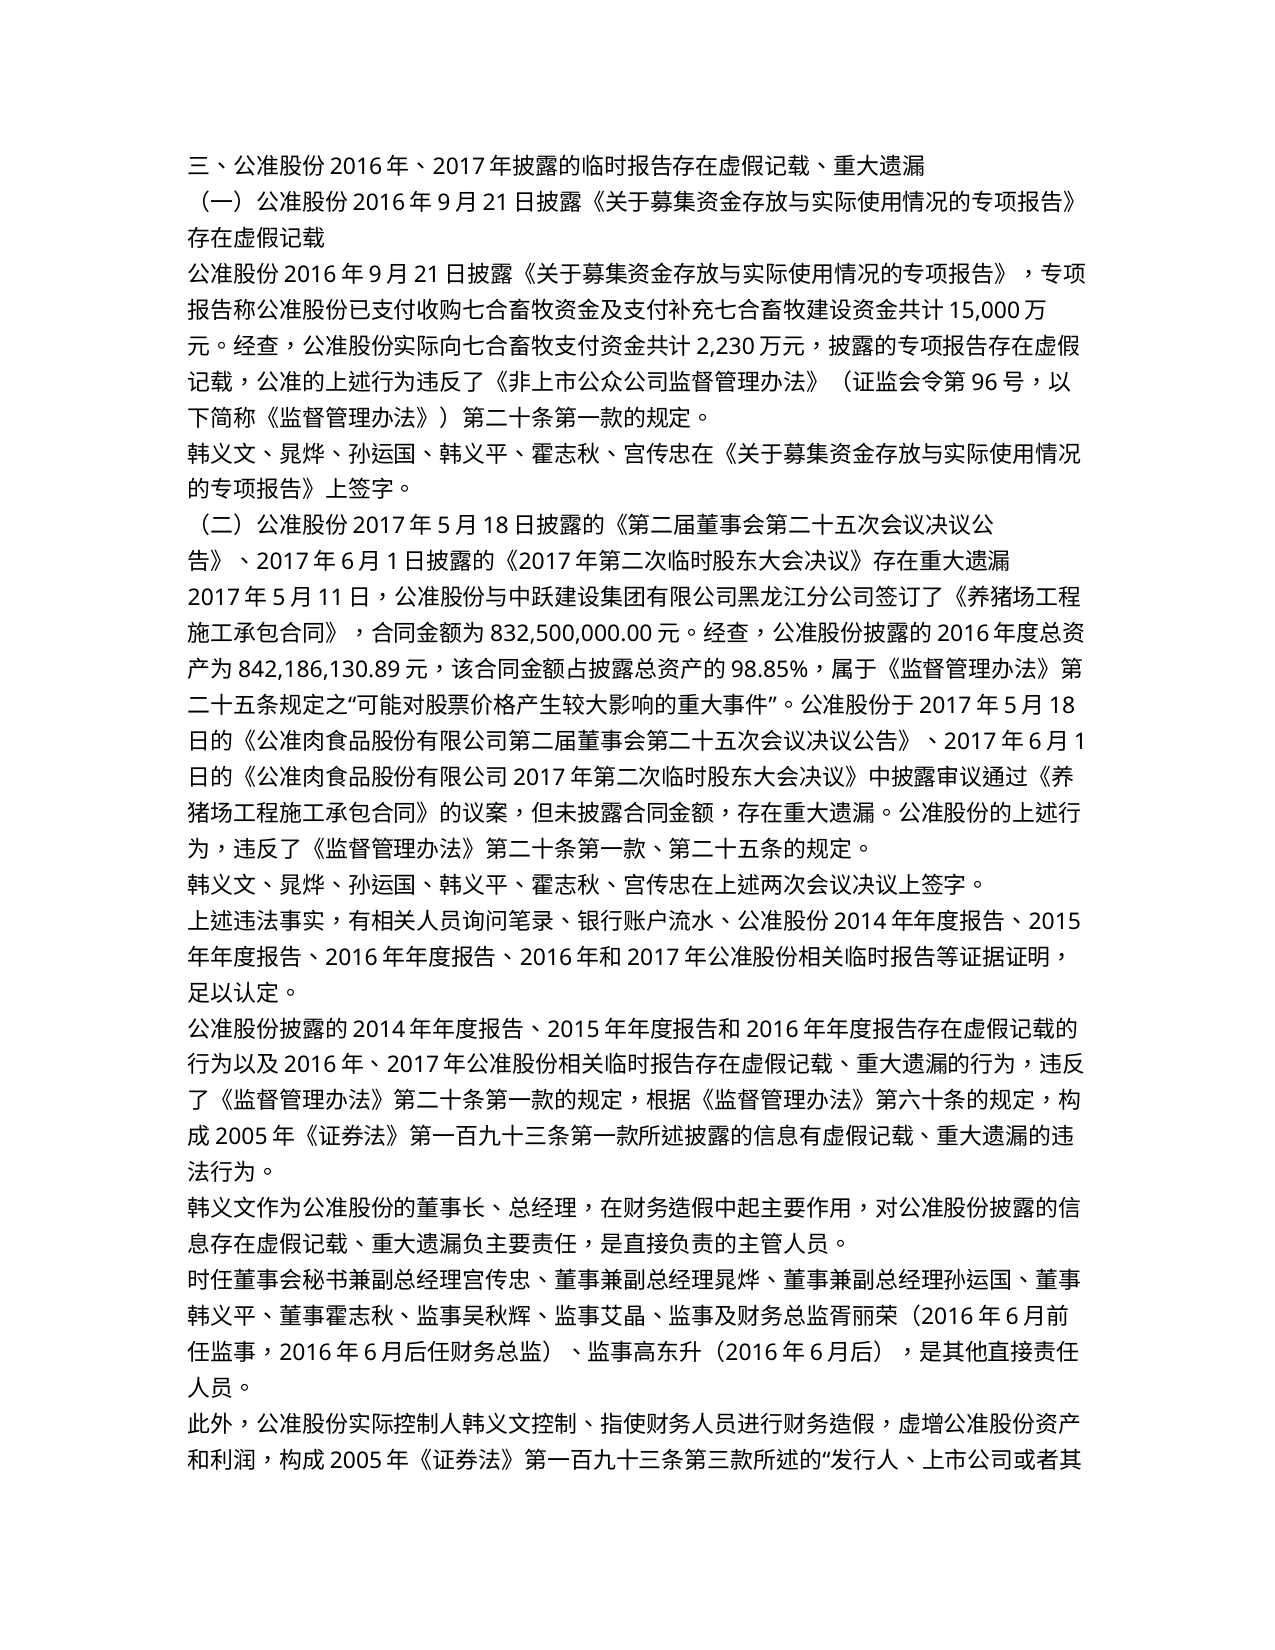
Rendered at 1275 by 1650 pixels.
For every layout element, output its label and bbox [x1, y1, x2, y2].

text [187, 150, 1087, 1475]
